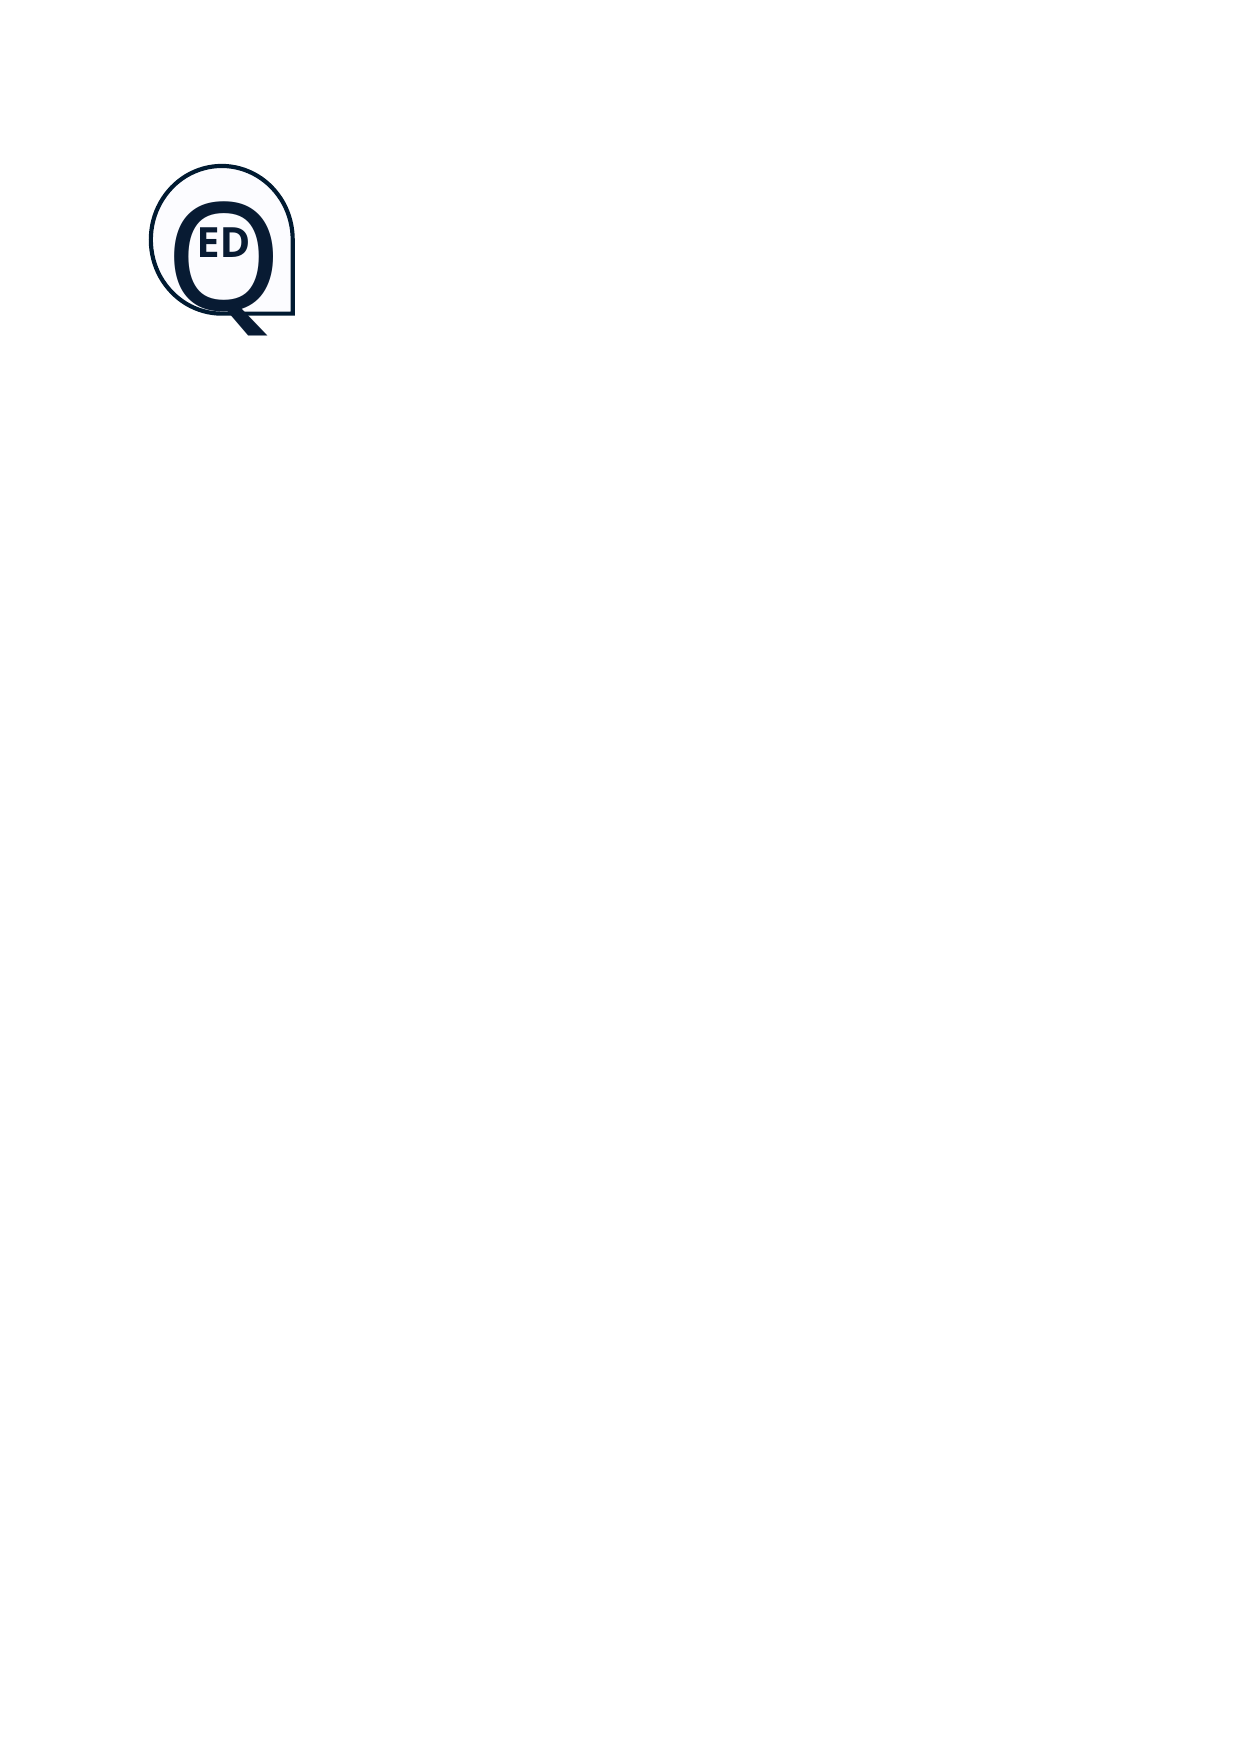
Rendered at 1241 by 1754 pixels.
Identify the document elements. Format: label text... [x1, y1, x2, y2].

text Q [165, 150, 1090, 354]
